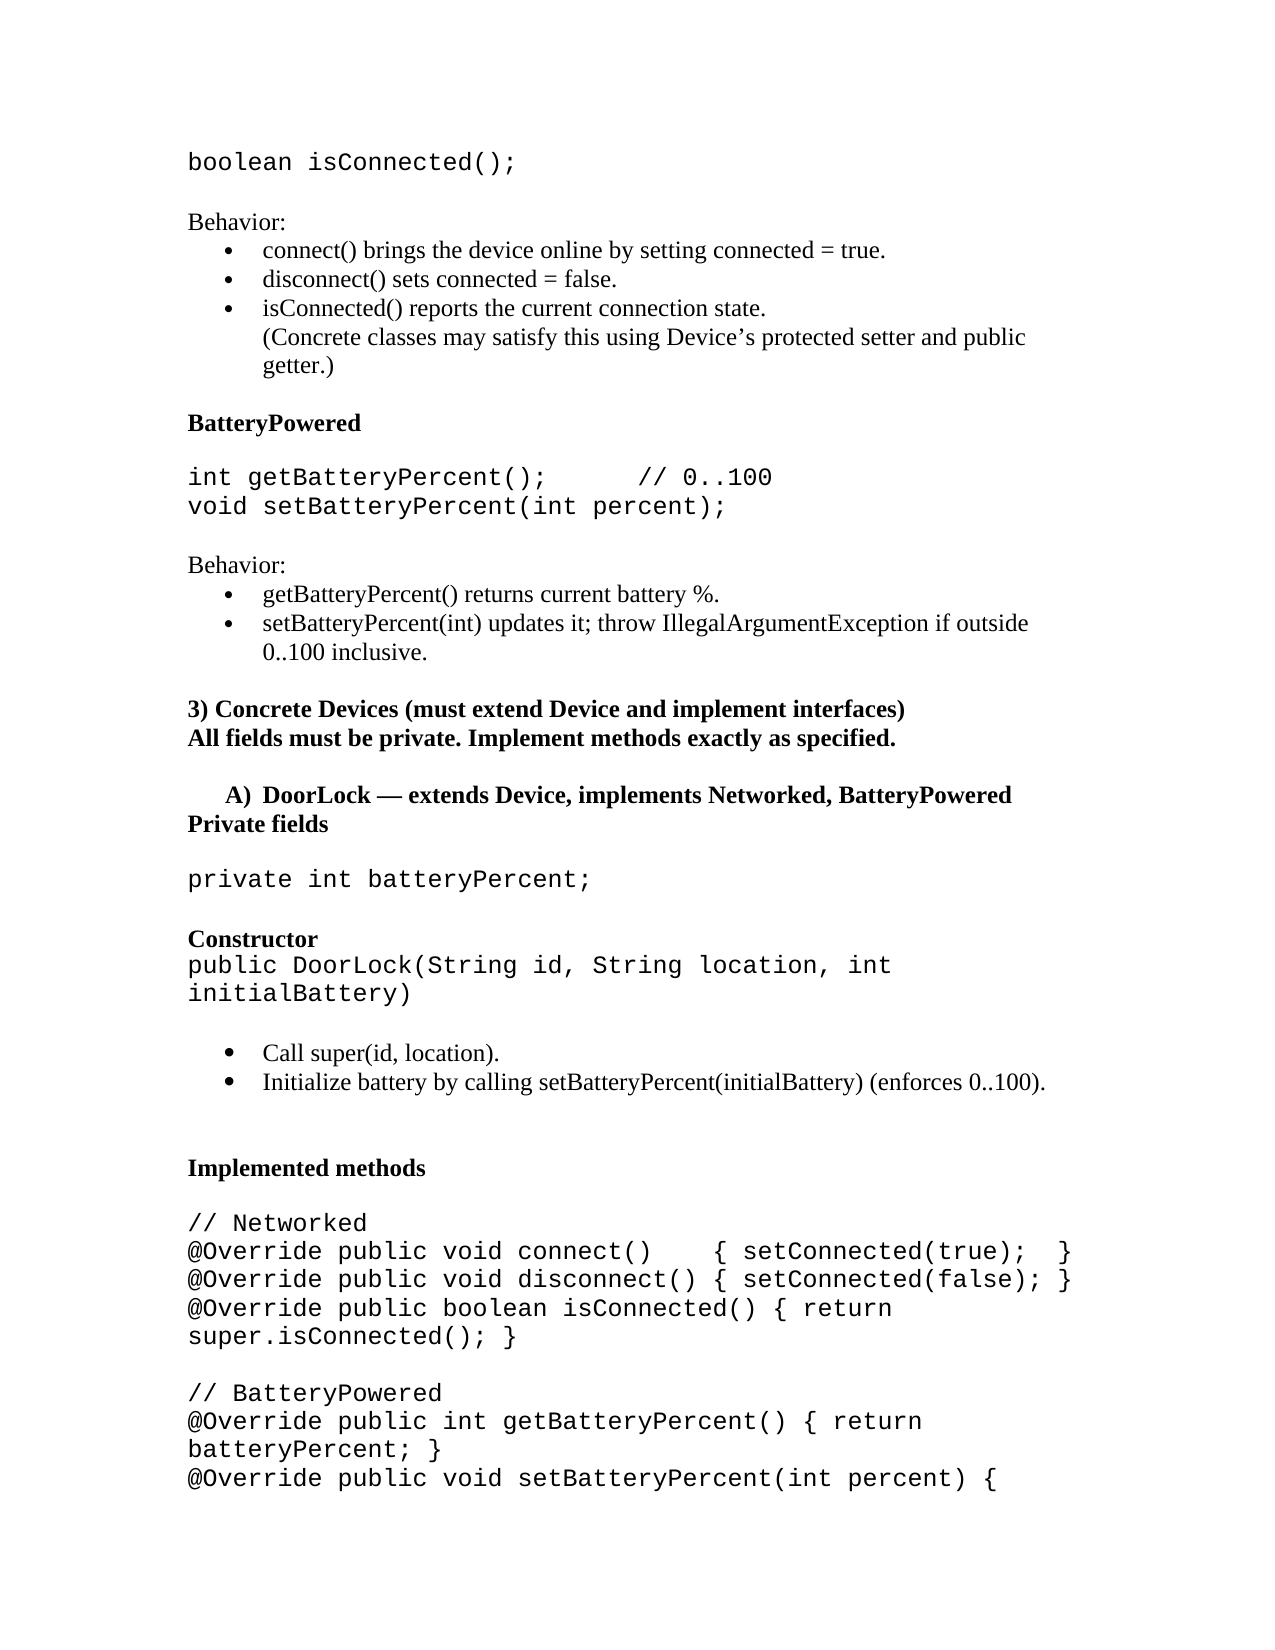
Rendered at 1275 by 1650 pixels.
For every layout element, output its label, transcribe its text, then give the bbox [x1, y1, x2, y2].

text boolean isConnected(); [187, 150, 1087, 178]
text BatteryPowered [187, 408, 1087, 437]
list Call super(id, location). [225, 1038, 1087, 1067]
text 3) Concrete Devices (must extend Device and implement interfaces) [187, 694, 1087, 723]
text @Override public void disconnect() { setConnected(false); } [187, 1267, 1087, 1295]
text @Override public boolean isConnected() { return super.isConnected(); } [187, 1295, 1087, 1352]
text public DoorLock(String id, String location, int initialBattery) [187, 952, 1087, 1009]
list getBatteryPercent() returns current battery %. [225, 579, 1087, 608]
list isConnected() reports the current connection state. (Concrete classes may satisfy this using Device’s protected setter and public getter.) [225, 293, 1087, 379]
text Constructor [187, 924, 1087, 952]
text Behavior: [187, 207, 1087, 235]
text Private fields [187, 809, 1087, 838]
list Initialize battery by calling setBatteryPercent(initialBattery) (enforces 0..100). [225, 1067, 1087, 1095]
text All fields must be private. Implement methods exactly as specified. [187, 723, 1087, 752]
list disconnect() sets connected = false. [225, 264, 1087, 293]
text void setBatteryPercent(int percent); [187, 493, 1087, 522]
list connect() brings the device online by setting connected = true. [225, 235, 1087, 264]
text // BatteryPowered [187, 1380, 1087, 1409]
text // Networked [187, 1210, 1087, 1239]
text Behavior: [187, 550, 1087, 579]
text @Override public void connect() { setConnected(true); } [187, 1239, 1087, 1267]
list DoorLock — extends Device, implements Networked, BatteryPowered [225, 780, 1087, 809]
text int getBatteryPercent(); // 0..100 [187, 465, 1087, 493]
list setBatteryPercent(int) updates it; throw IllegalArgumentException if outside 0..100 inclusive. [225, 608, 1087, 665]
text @Override public int getBatteryPercent() { return batteryPercent; } [187, 1409, 1087, 1465]
text Implemented methods [187, 1153, 1087, 1182]
text private int batteryPercent; [187, 867, 1087, 895]
text @Override public void setBatteryPercent(int percent) { [187, 1465, 1087, 1494]
